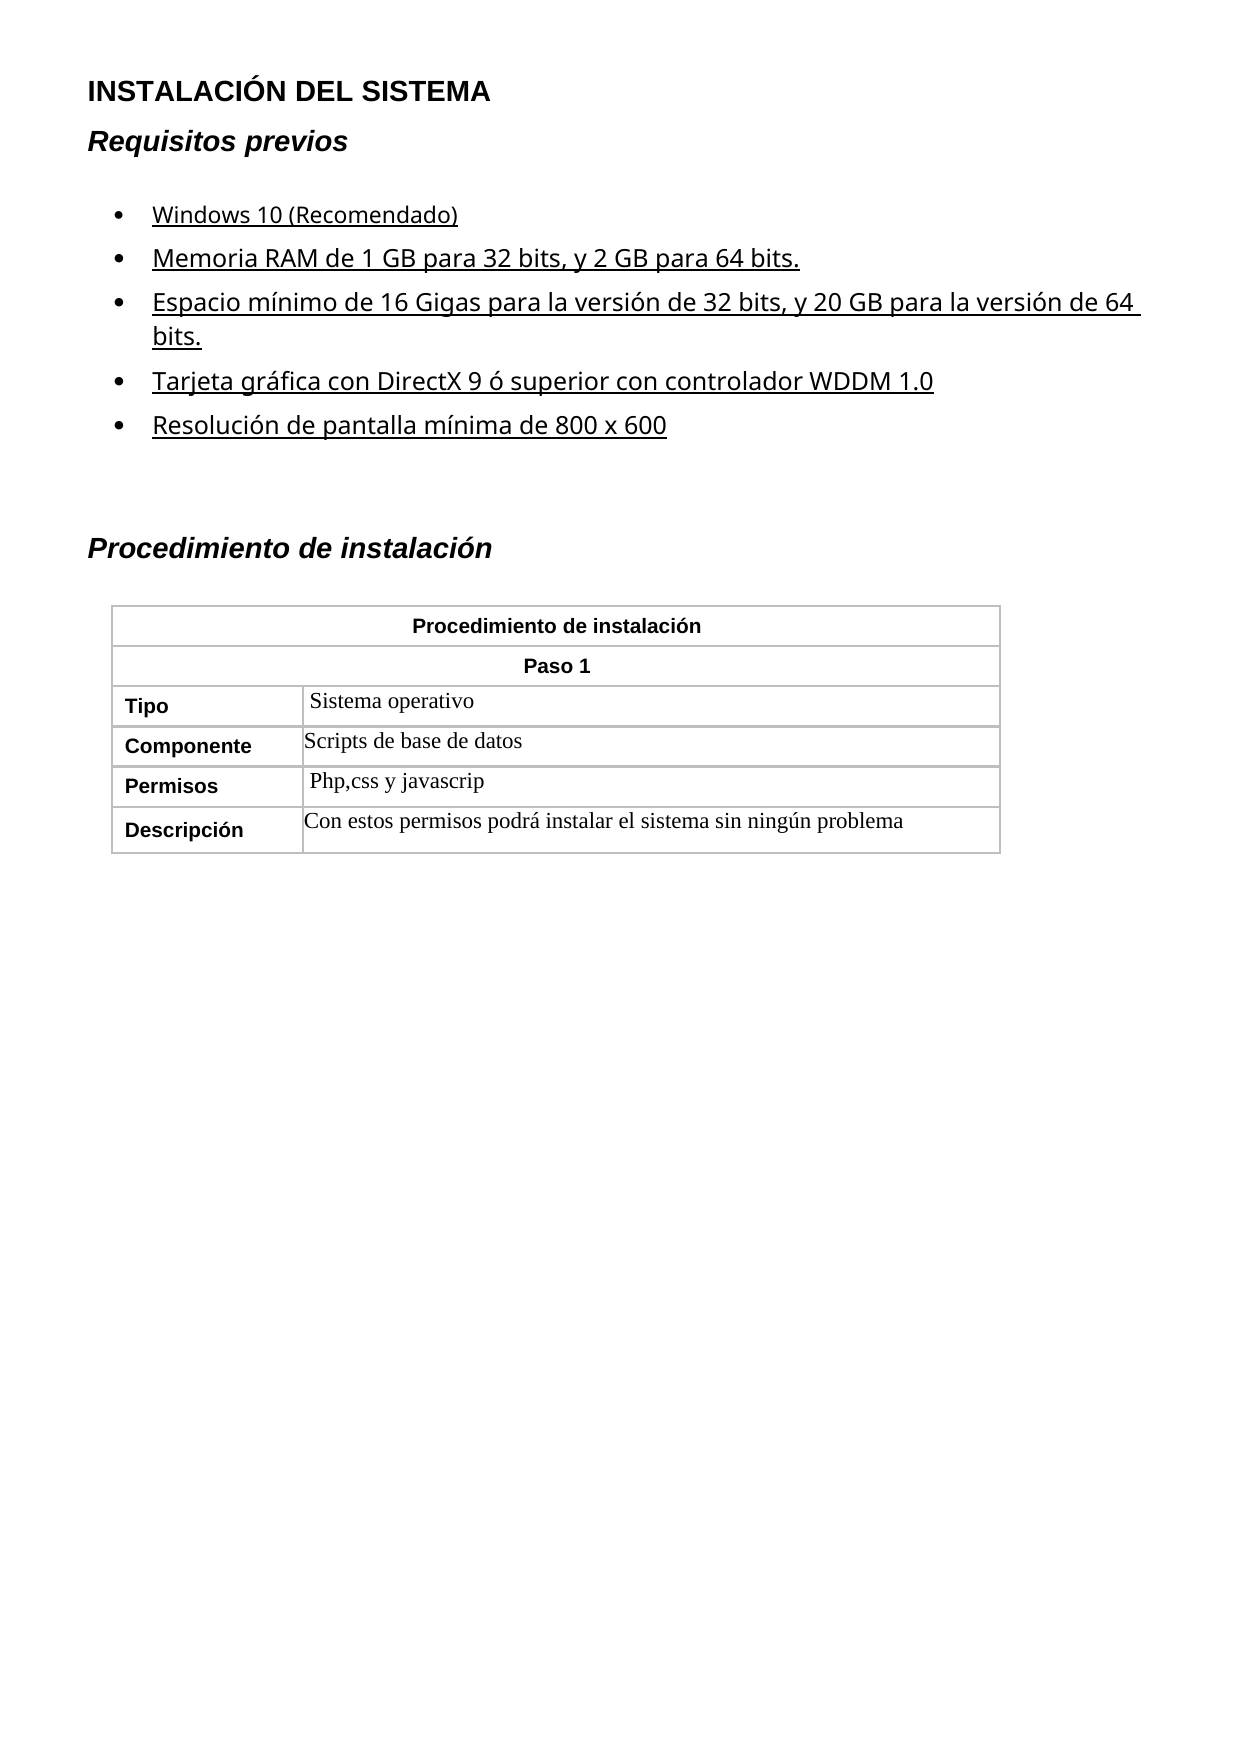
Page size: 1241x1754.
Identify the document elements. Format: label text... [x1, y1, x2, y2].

table_cell Scripts de base de datos [304, 728, 999, 765]
table_cell Php,css y javascrip [304, 768, 999, 806]
table_cell Componente [113, 728, 302, 765]
list Tarjeta gráfica con DirectX 9 ó superior con controlador WDDM 1.0 [114, 363, 1163, 398]
list Memoria RAM de 1 GB para 32 bits, y 2 GB para 64 bits. [114, 241, 1163, 274]
table_header Procedimiento de instalación [113, 607, 999, 645]
subtitle INSTALACIÓN DEL SISTEMA [87, 74, 1163, 108]
table_cell Descripción [113, 808, 302, 852]
table_cell Tipo [113, 687, 302, 725]
list Windows 10 (Recomendado) [114, 199, 1163, 230]
list Espacio mínimo de 16 Gigas para la versión de 32 bits, y 20 GB para la versión de 64 bits. [114, 285, 1163, 353]
subtitle Procedimiento de instalación [87, 531, 1163, 565]
subtitle Requisitos previos [87, 124, 1163, 157]
list Resolución de pantalla mínima de 800 x 600 [114, 408, 1163, 442]
table_cell Permisos [113, 768, 302, 806]
table_cell Sistema operativo [304, 687, 999, 725]
table_cell Con estos permisos podrá instalar el sistema sin ningún problema [304, 808, 999, 852]
table_cell Paso 1 [113, 647, 999, 685]
